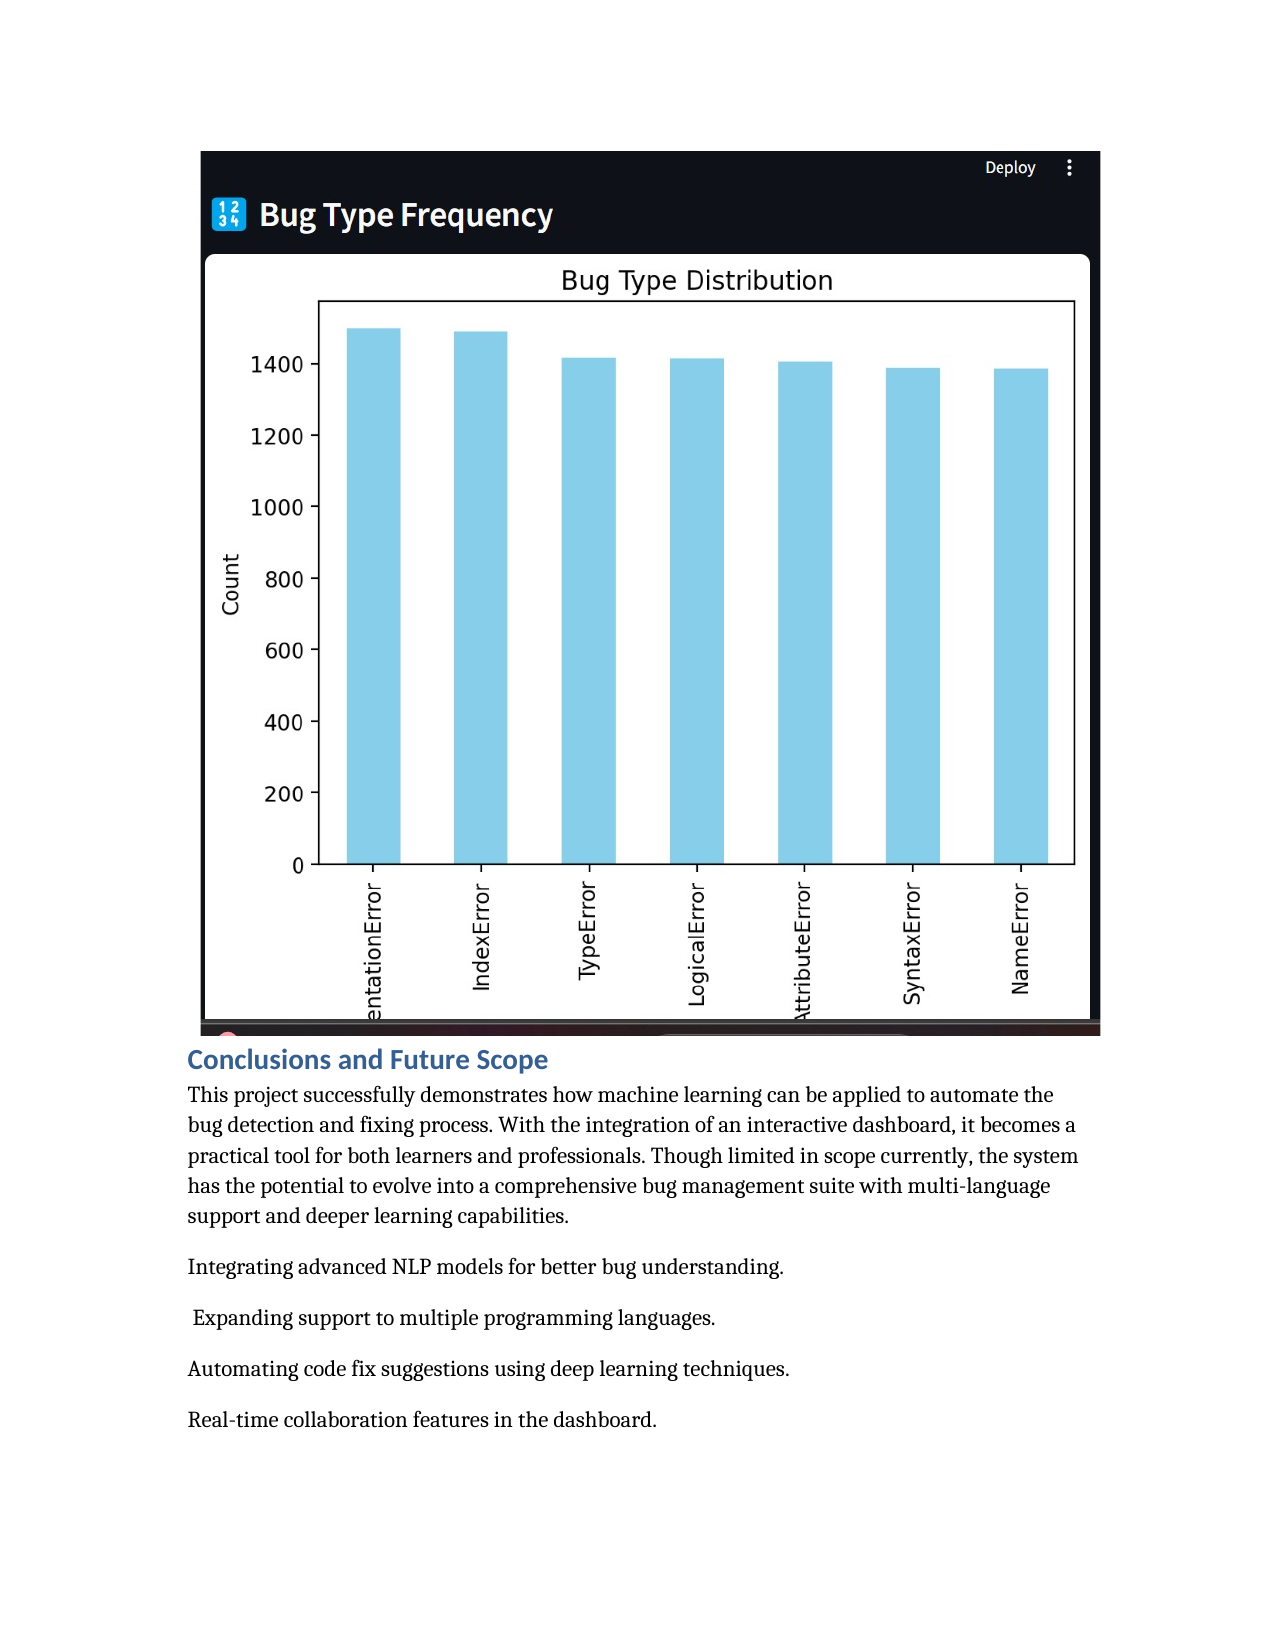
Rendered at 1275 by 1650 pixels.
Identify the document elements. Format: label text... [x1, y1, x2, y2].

text This project successfully demonstrates how machine learning can be applied to automate the bug detection and fixing process. With the integration of an interactive dashboard, it becomes a practical tool for both learners and professionals. Though limited in scope currently, the system has the potential to evolve into a comprehensive bug management suite with multi-language support and deeper learning capabilities. [187, 1082, 1087, 1229]
text Expanding support to multiple programming languages. [187, 1305, 1087, 1331]
text Automating code fix suggestions using deep learning techniques. [187, 1356, 1087, 1382]
text Real-time collaboration features in the dashboard. [187, 1407, 1087, 1433]
picture [200, 151, 1101, 1036]
text Integrating advanced NLP models for better bug understanding. [187, 1254, 1087, 1280]
